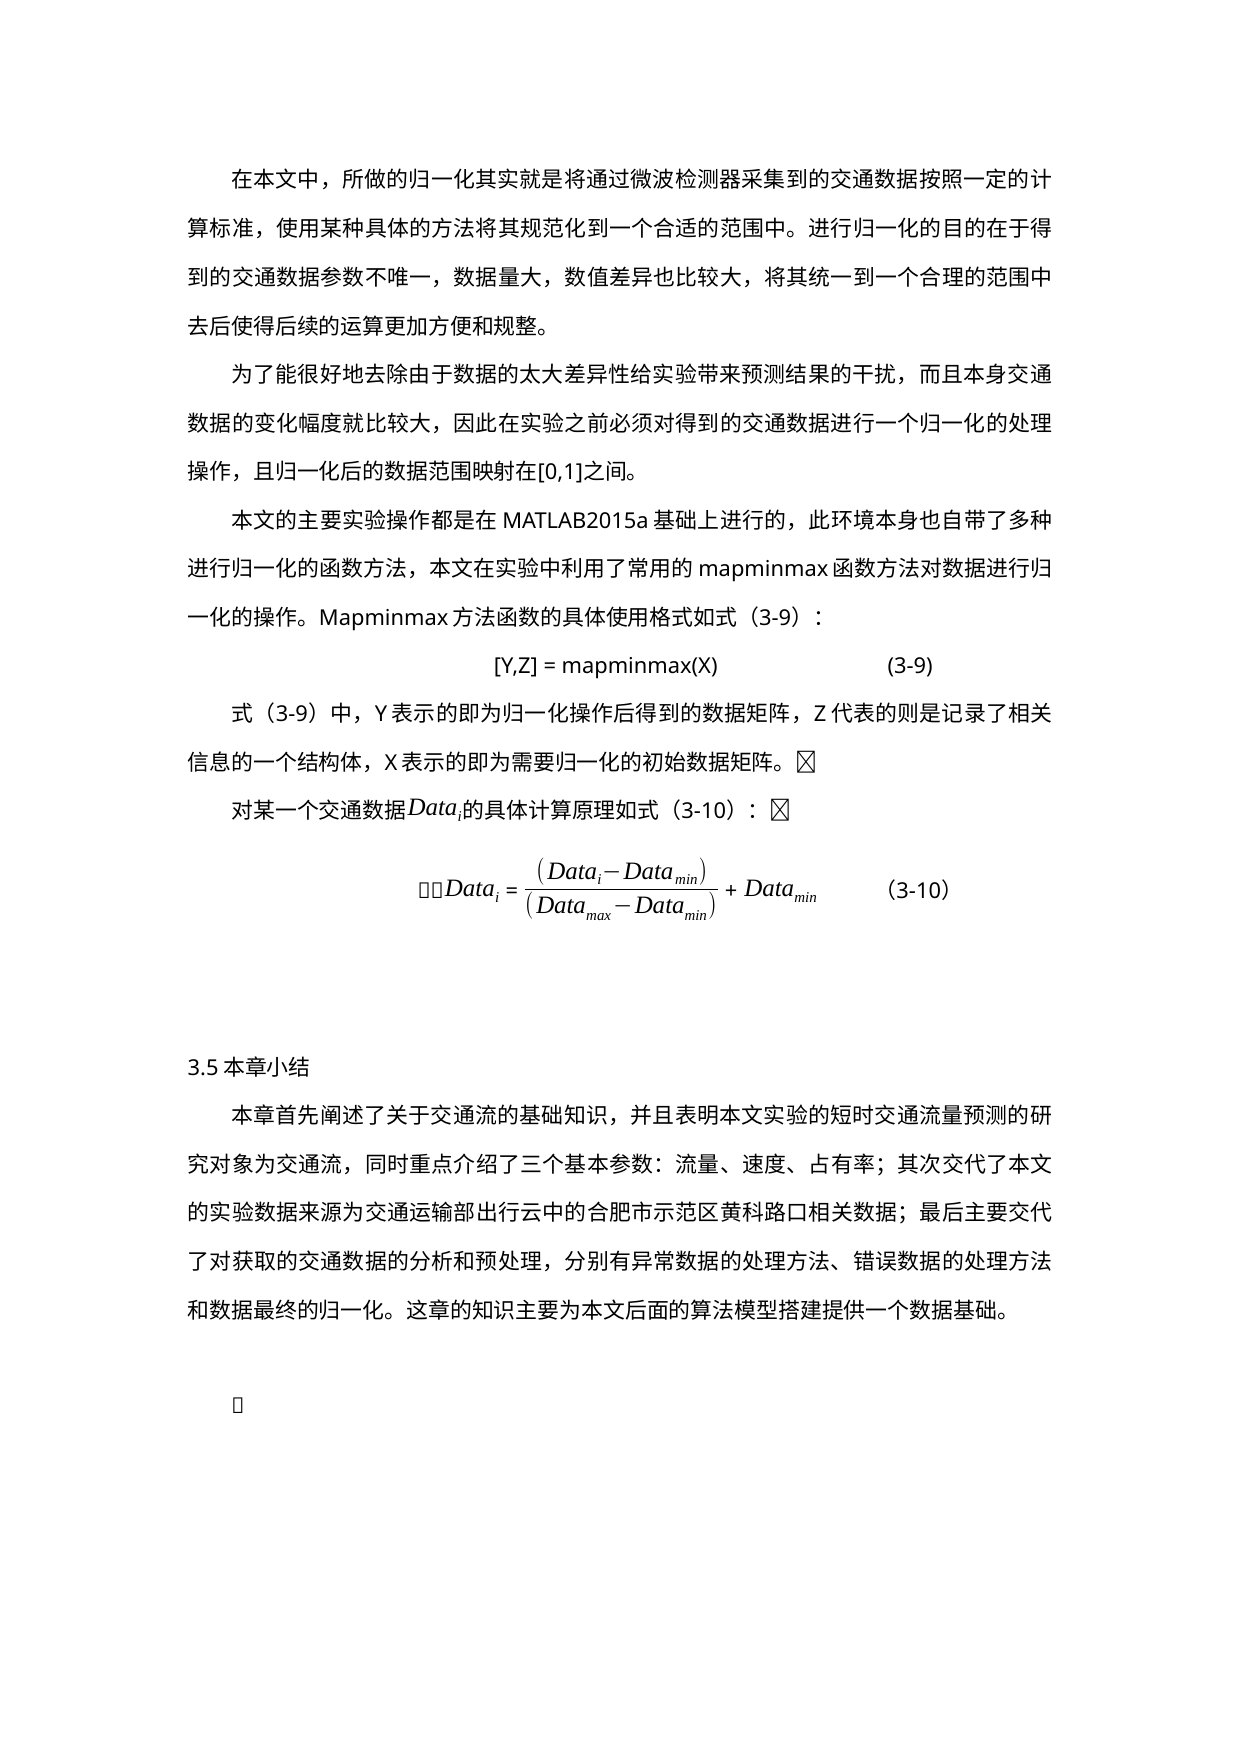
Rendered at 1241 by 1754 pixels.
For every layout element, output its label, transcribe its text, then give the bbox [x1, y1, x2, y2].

text 对某一个交通数据的具体计算原理如式（3-10）： [187, 793, 1053, 825]
text [Y,Z] = mapminmax(X) (3-9) [450, 648, 1053, 681]
text  = + （3-10） [187, 841, 1053, 938]
text  [187, 1388, 1053, 1421]
text 本章首先阐述了关于交通流的基础知识，并且表明本文实验的短时交通流量预测的研究对象为交通流，同时重点介绍了三个基本参数：流量、速度、占有率；其次交代了本文的实验数据来源为交通运输部出行云中的合肥市示范区黄科路口相关数据；最后主要交代了对获取的交通数据的分析和预处理，分别有异常数据的处理方法、错误数据的处理方法和数据最终的归一化。这章的知识主要为本文后面的算法模型搭建提供一个数据基础。 [187, 1097, 1053, 1325]
text 在本文中，所做的归一化其实就是将通过微波检测器采集到的交通数据按照一定的计算标准，使用某种具体的方法将其规范化到一个合适的范围中。进行归一化的目的在于得到的交通数据参数不唯一，数据量大，数值差异也比较大，将其统一到一个合理的范围中去后使得后续的运算更加方便和规整。 [187, 162, 1053, 341]
text 本文的主要实验操作都是在MATLAB2015a基础上进行的，此环境本身也自带了多种进行归一化的函数方法，本文在实验中利用了常用的mapminmax函数方法对数据进行归一化的操作。Mapminmax方法函数的具体使用格式如式（3-9）： [187, 502, 1053, 632]
text 3.5本章小结 [187, 1049, 1053, 1082]
text 式（3-9）中，Y表示的即为归一化操作后得到的数据矩阵，Z代表的则是记录了相关信息的一个结构体，X表示的即为需要归一化的初始数据矩阵。 [187, 696, 1053, 777]
text 为了能很好地去除由于数据的太大差异性给实验带来预测结果的干扰，而且本身交通数据的变化幅度就比较大，因此在实验之前必须对得到的交通数据进行一个归一化的处理操作，且归一化后的数据范围映射在[0,1]之间。 [187, 357, 1053, 487]
